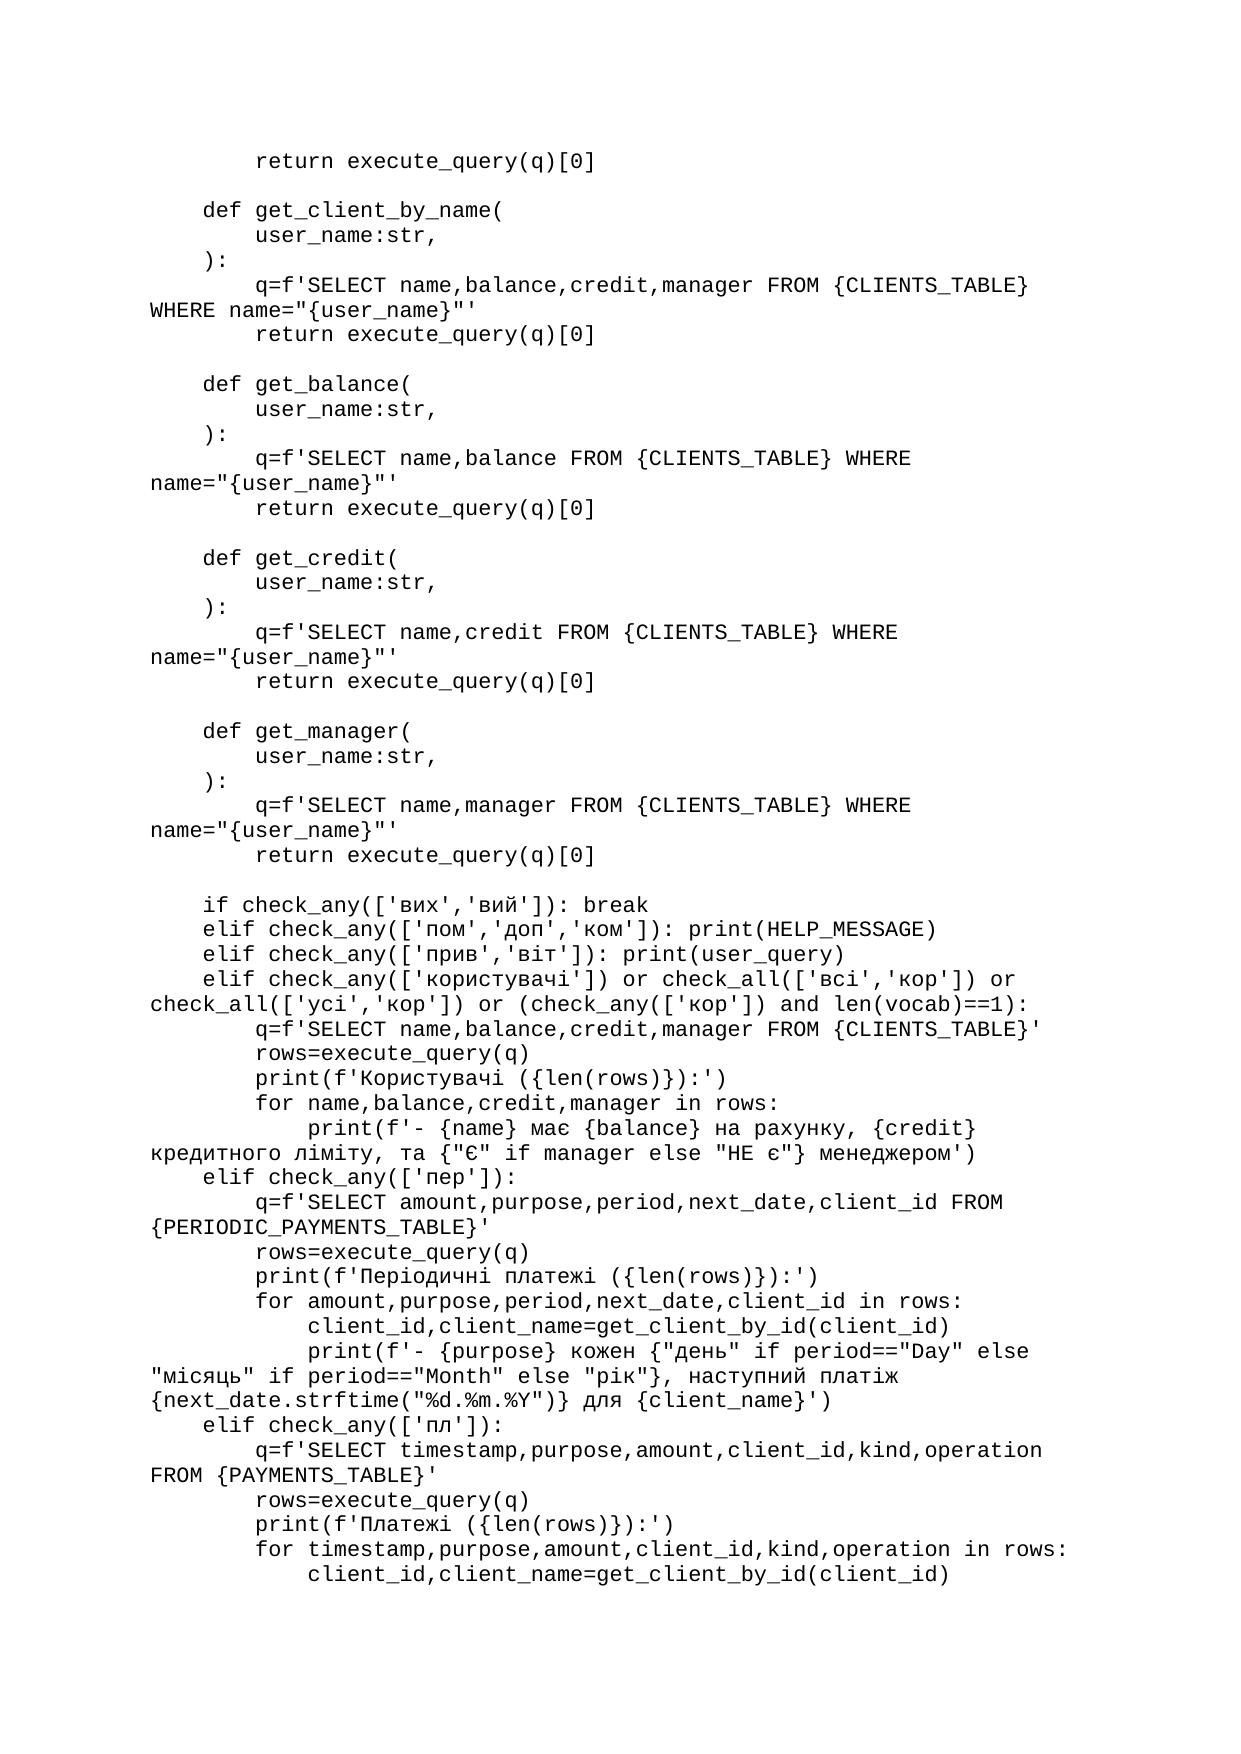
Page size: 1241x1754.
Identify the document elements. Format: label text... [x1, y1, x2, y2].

text q=f'SELECT name,credit FROM {CLIENTS_TABLE} WHERE name="{user_name}"' [150, 621, 1090, 671]
text user_name:str, [150, 571, 1090, 596]
text rows=execute_query(q) [150, 1042, 1090, 1067]
text print(f'- {purpose} кожен {"день" if period=="Day" else "місяць" if period=="Month" else "рік"}, наступний платіж {next_date.strftime("%d.%m.%Y")} для {client_name}') [150, 1340, 1090, 1414]
text for name,balance,credit,manager in rows: [150, 1092, 1090, 1117]
text rows=execute_query(q) [150, 1241, 1090, 1266]
text for amount,purpose,period,next_date,client_id in rows: [150, 1290, 1090, 1315]
text ): [150, 770, 1090, 794]
text rows=execute_query(q) [150, 1489, 1090, 1513]
text q=f'SELECT timestamp,purpose,amount,client_id,kind,operation FROM {PAYMENTS_TABLE}' [150, 1439, 1090, 1489]
text elif check_any(['прив','віт']): print(user_query) [150, 943, 1090, 968]
text print(f'Періодичні платежі ({len(rows)}):') [150, 1266, 1090, 1290]
text def get_balance( [150, 373, 1090, 398]
text def get_manager( [150, 720, 1090, 745]
text user_name:str, [150, 398, 1090, 423]
text print(f'Користувачі ({len(rows)}):') [150, 1067, 1090, 1092]
text def get_client_by_name( [150, 199, 1090, 224]
text user_name:str, [150, 745, 1090, 770]
text q=f'SELECT amount,purpose,period,next_date,client_id FROM {PERIODIC_PAYMENTS_TABLE}' [150, 1191, 1090, 1241]
text def get_credit( [150, 547, 1090, 571]
text elif check_any(['пл']): [150, 1414, 1090, 1439]
text return execute_query(q)[0] [150, 671, 1090, 695]
text print(f'Платежі ({len(rows)}):') [150, 1513, 1090, 1538]
text print(f'- {name} має {balance} на рахунку, {credit} кредитного ліміту, та {"Є" if manager else "НЕ є"} менеджером') [150, 1117, 1090, 1166]
text return execute_query(q)[0] [150, 844, 1090, 869]
text q=f'SELECT name,manager FROM {CLIENTS_TABLE} WHERE name="{user_name}"' [150, 794, 1090, 844]
text user_name:str, [150, 224, 1090, 249]
text elif check_any(['пом','доп','ком']): print(HELP_MESSAGE) [150, 918, 1090, 943]
text return execute_query(q)[0] [150, 497, 1090, 522]
text client_id,client_name=get_client_by_id(client_id) [150, 1563, 1090, 1588]
text return execute_query(q)[0] [150, 323, 1090, 348]
text if check_any(['вих','вий']): break [150, 894, 1090, 918]
text q=f'SELECT name,balance,credit,manager FROM {CLIENTS_TABLE} WHERE name="{user_name}"' [150, 274, 1090, 323]
text elif check_any(['користувачі']) or check_all(['всі','кор']) or check_all(['усі','кор']) or (check_any(['кор']) and len(vocab)==1): [150, 968, 1090, 1018]
text elif check_any(['пер']): [150, 1166, 1090, 1191]
text ): [150, 249, 1090, 274]
text q=f'SELECT name,balance,credit,manager FROM {CLIENTS_TABLE}' [150, 1018, 1090, 1042]
text q=f'SELECT name,balance FROM {CLIENTS_TABLE} WHERE name="{user_name}"' [150, 447, 1090, 497]
text for timestamp,purpose,amount,client_id,kind,operation in rows: [150, 1538, 1090, 1563]
text client_id,client_name=get_client_by_id(client_id) [150, 1315, 1090, 1340]
text ): [150, 423, 1090, 447]
text return execute_query(q)[0] [150, 150, 1090, 175]
text ): [150, 596, 1090, 621]
